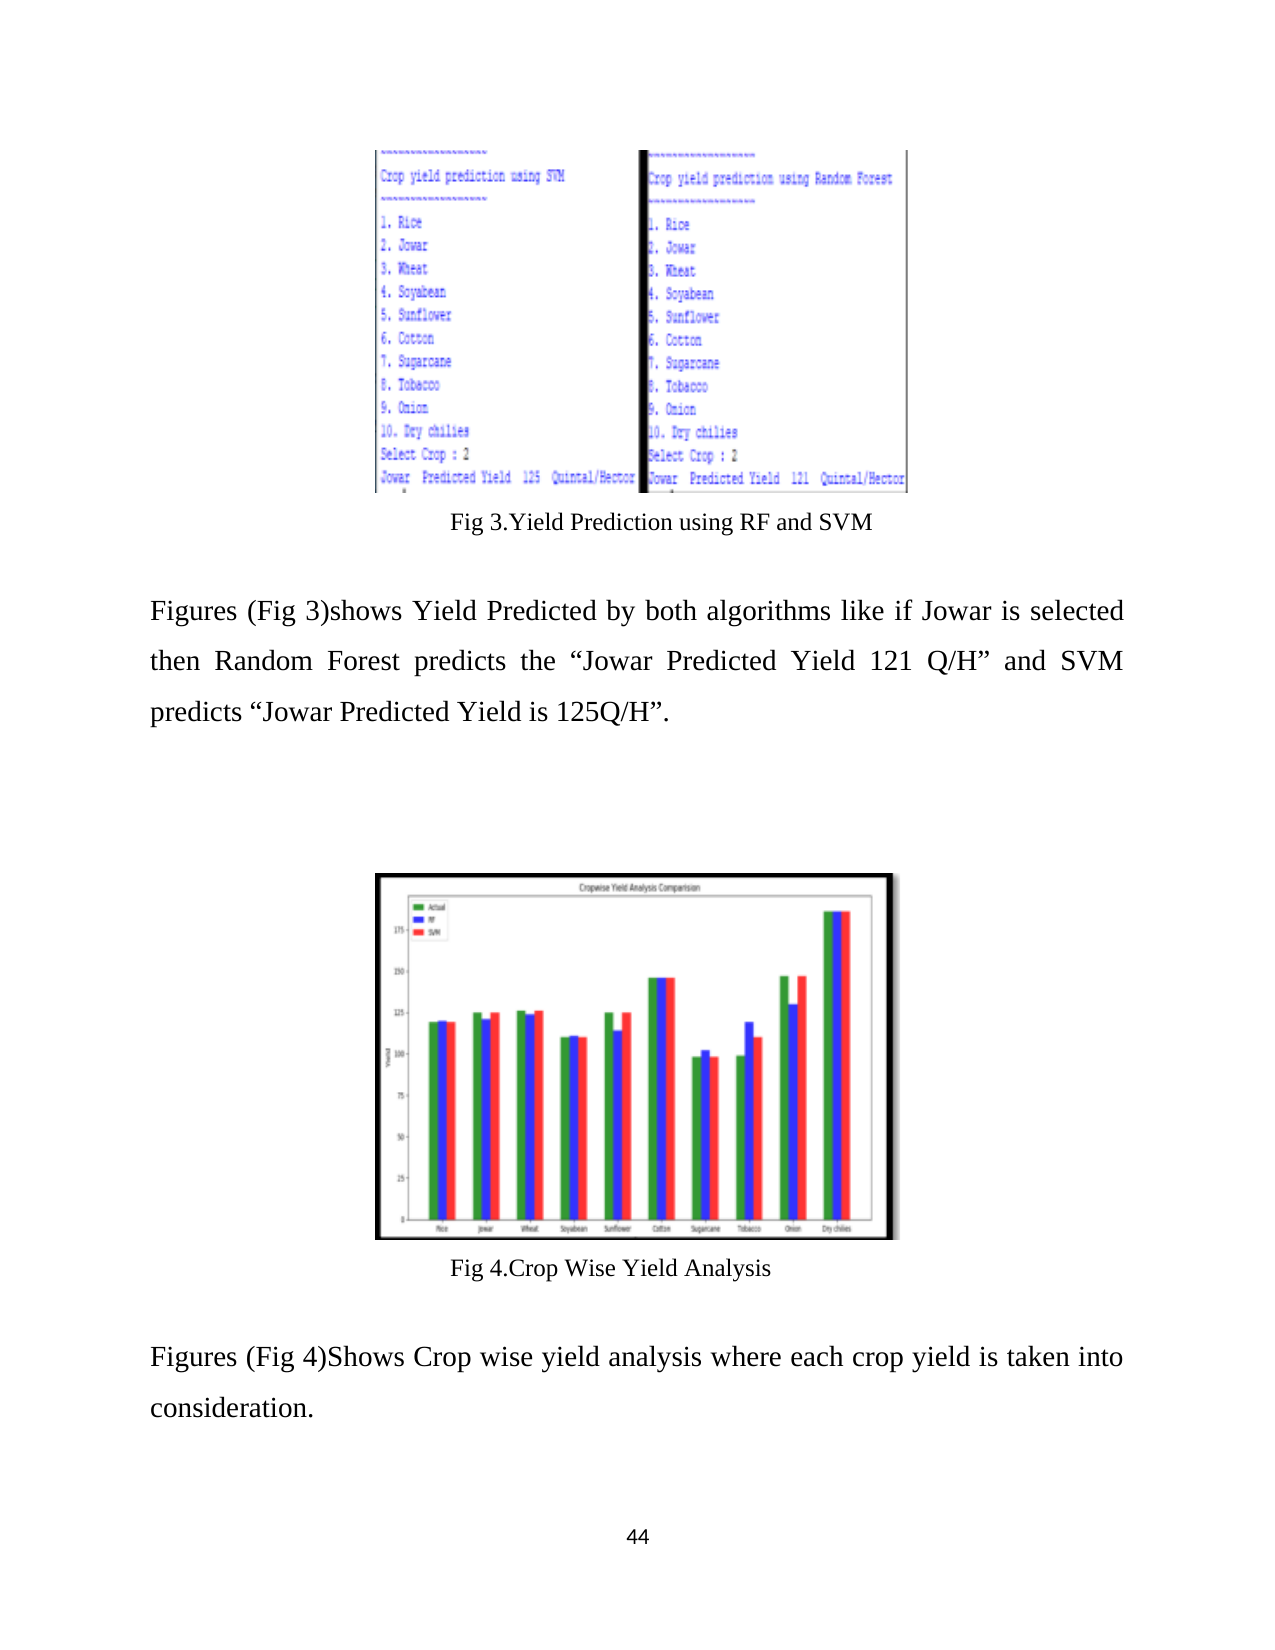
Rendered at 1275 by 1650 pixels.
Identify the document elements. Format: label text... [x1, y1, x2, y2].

picture [375, 873, 901, 1240]
text Figures (Fig 3)shows Yield Predicted by both algorithms like if Jowar is selected then Random Forest predicts the “Jowar Predicted Yield 121 Q/H” and SVM predicts “Jowar Predicted Yield is 125Q/H”. [150, 593, 1125, 727]
text Fig 3.Yield Prediction using RF and SVM [300, 507, 1125, 536]
text Figures (Fig 4)Shows Crop wise yield analysis where each crop yield is taken into consideration. [150, 1339, 1125, 1423]
text Fig 4.Crop Wise Yield Analysis [375, 1253, 1125, 1282]
picture [375, 150, 908, 493]
